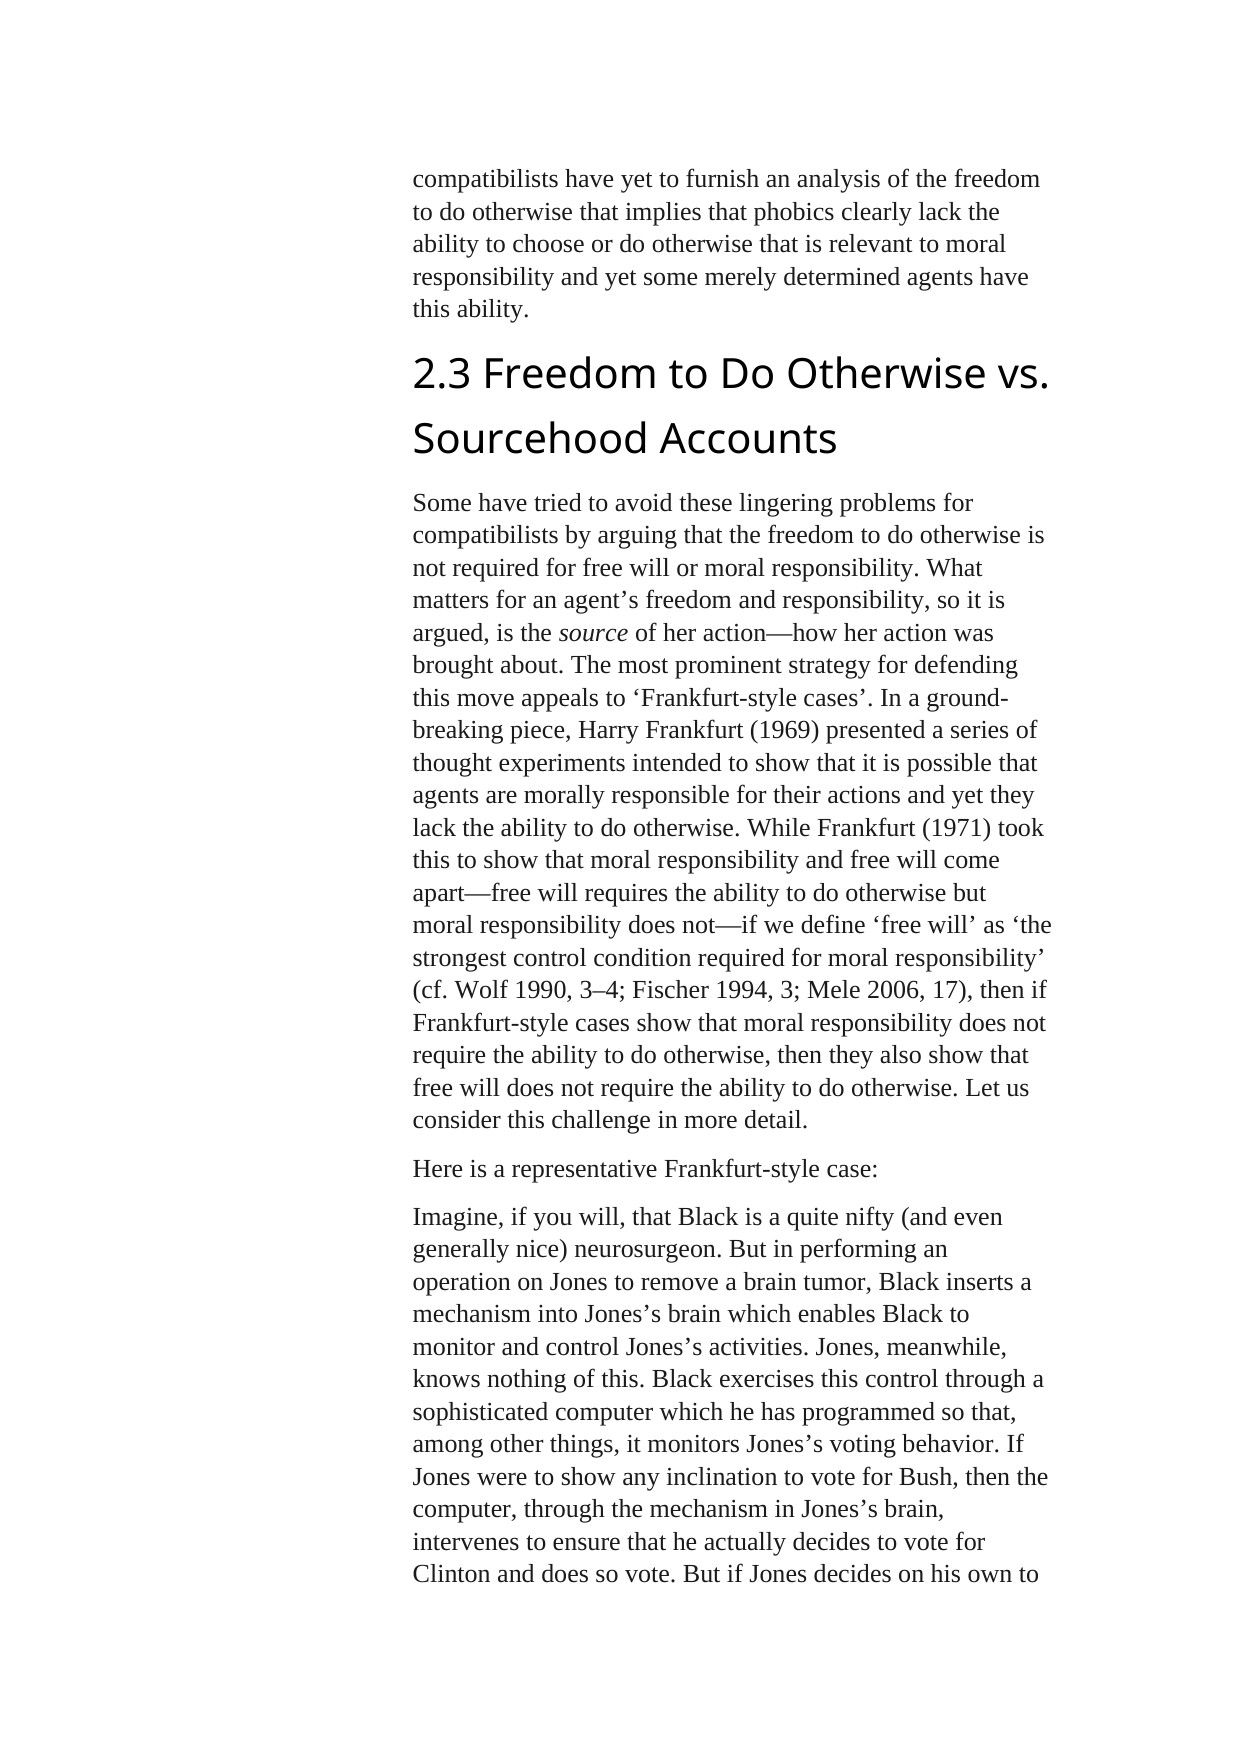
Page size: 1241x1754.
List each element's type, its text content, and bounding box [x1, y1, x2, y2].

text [412, 1199, 1053, 1589]
text Some have tried to avoid these lingering problems for compatibilists by arguing that the freedom to do otherwise is not required for free will or moral responsibility. What matters for an agent’s freedom and responsibility, so it is argued, is the source of her action—how her action was brought about. The most prominent strategy for defending this move appeals to ‘Frankfurt-style cases’. In a ground-breaking piece, Harry Frankfurt (1969) presented a series of thought experiments intended to show that it is possible that agents are morally responsible for their actions and yet they lack the ability to do otherwise. While Frankfurt (1971) took this to show that moral responsibility and free will come apart—free will requires the ability to do otherwise but moral responsibility does not—if we define ‘free will’ as ‘the strongest control condition required for moral responsibility’ (cf. Wolf 1990, 3–4; Fischer 1994, 3; Mele 2006, 17), then if Frankfurt-style cases show that moral responsibility does not require the ability to do otherwise, then they also show that free will does not require the ability to do otherwise. Let us consider this challenge in more detail. [412, 486, 1053, 1136]
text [412, 162, 1053, 324]
text Here is a representative Frankfurt-style case: [412, 1151, 1053, 1184]
text 2.3 Freedom to Do Otherwise vs. Sourcehood Accounts [412, 340, 1053, 470]
